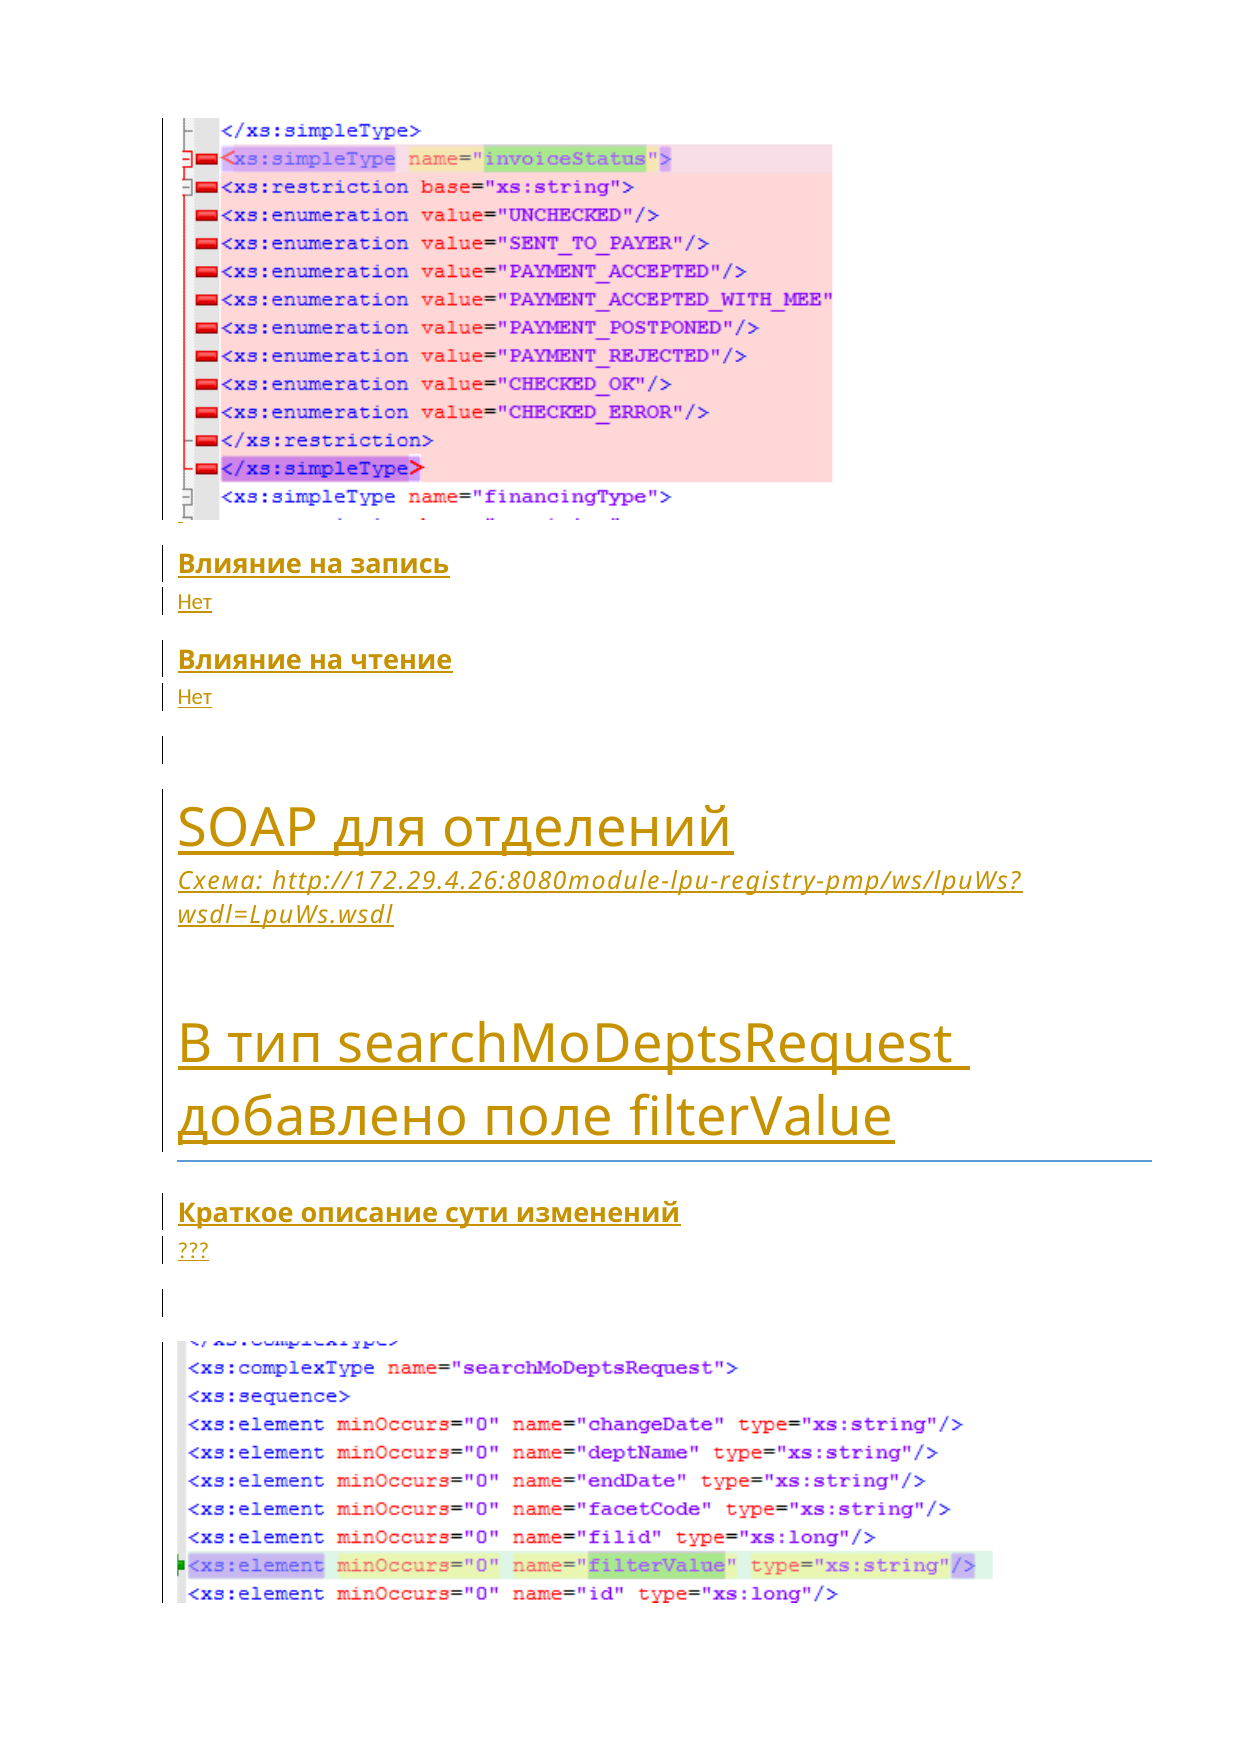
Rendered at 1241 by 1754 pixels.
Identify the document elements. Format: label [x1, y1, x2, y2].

picture [182, 118, 833, 520]
picture [177, 1341, 993, 1603]
